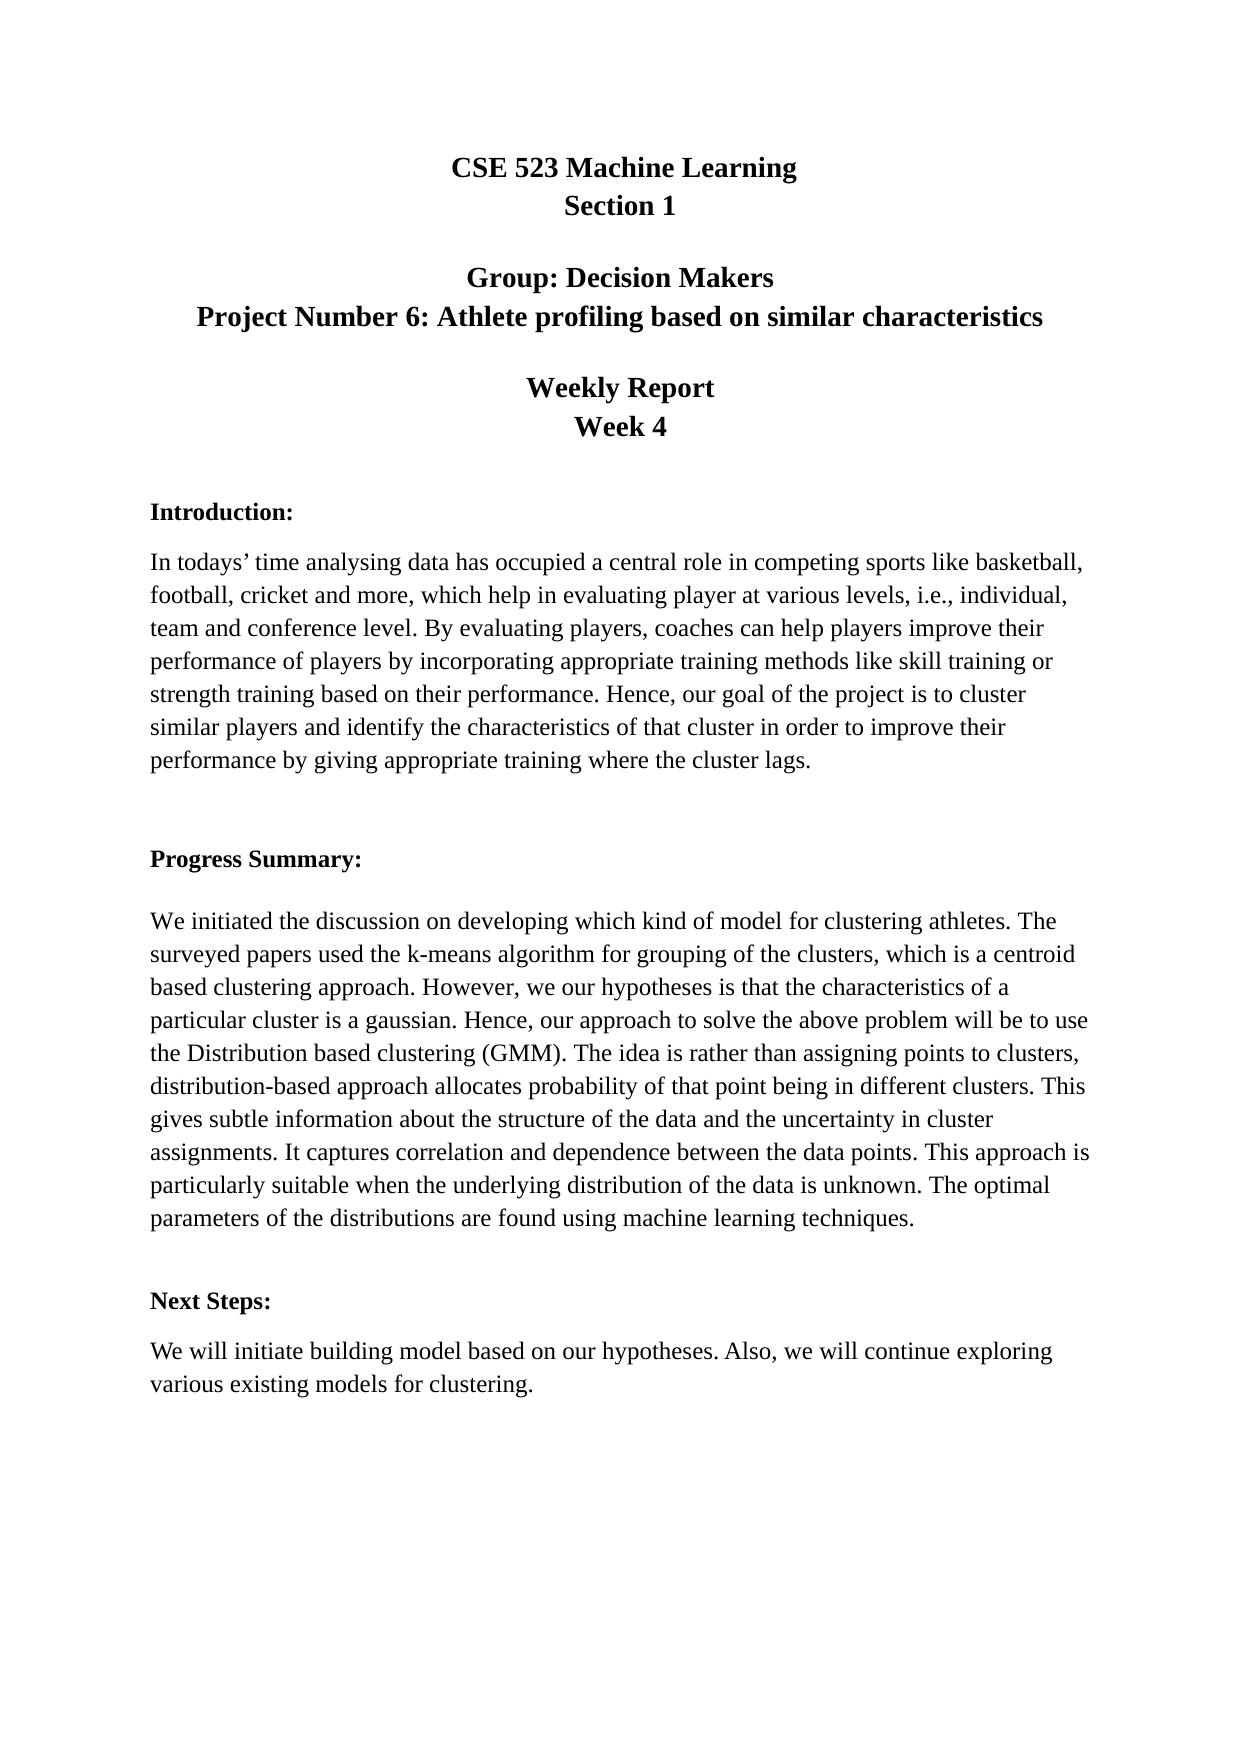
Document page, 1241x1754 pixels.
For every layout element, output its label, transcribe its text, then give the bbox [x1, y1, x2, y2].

text Section 1 [150, 188, 1090, 222]
text Introduction: [150, 497, 1090, 526]
text Progress Summary: [150, 844, 1090, 873]
text We initiated the discussion on developing which kind of model for clustering athletes. The surveyed papers used the k-means algorithm for grouping of the clusters, which is a centroid based clustering approach. However, we our hypotheses is that the characteristics of a particular cluster is a gaussian. Hence, our approach to solve the above problem will be to use the Distribution based clustering (GMM). The idea is rather than assigning points to clusters, distribution-based approach allocates probability of that point being in different clusters. This gives subtle information about the structure of the data and the uncertainty in cluster assignments. It captures correlation and dependence between the data points. This approach is particularly suitable when the underlying distribution of the data is unknown. The optimal parameters of the distributions are found using machine learning techniques. [150, 906, 1090, 1232]
text Group: Decision Makers [150, 260, 1090, 294]
text In todays’ time analysing data has occupied a central role in competing sports like basketball, football, cricket and more, which help in evaluating player at various levels, i.e., individual, team and conference level. By evaluating players, coaches can help players improve their performance of players by incorporating appropriate training methods like skill training or strength training based on their performance. Hence, our goal of the project is to cluster similar players and identify the characteristics of that cluster in order to improve their performance by giving appropriate training where the cluster lags. [150, 547, 1090, 773]
text Weekly Report [150, 370, 1090, 404]
text Next Steps: [150, 1286, 1090, 1315]
text We will initiate building model based on our hypotheses. Also, we will continue exploring various existing models for clustering. [150, 1336, 1090, 1398]
text Project Number 6: Athlete profiling based on similar characteristics [150, 299, 1090, 332]
text CSE 523 Machine Learning [150, 150, 1090, 183]
text Week 4 [150, 409, 1090, 442]
